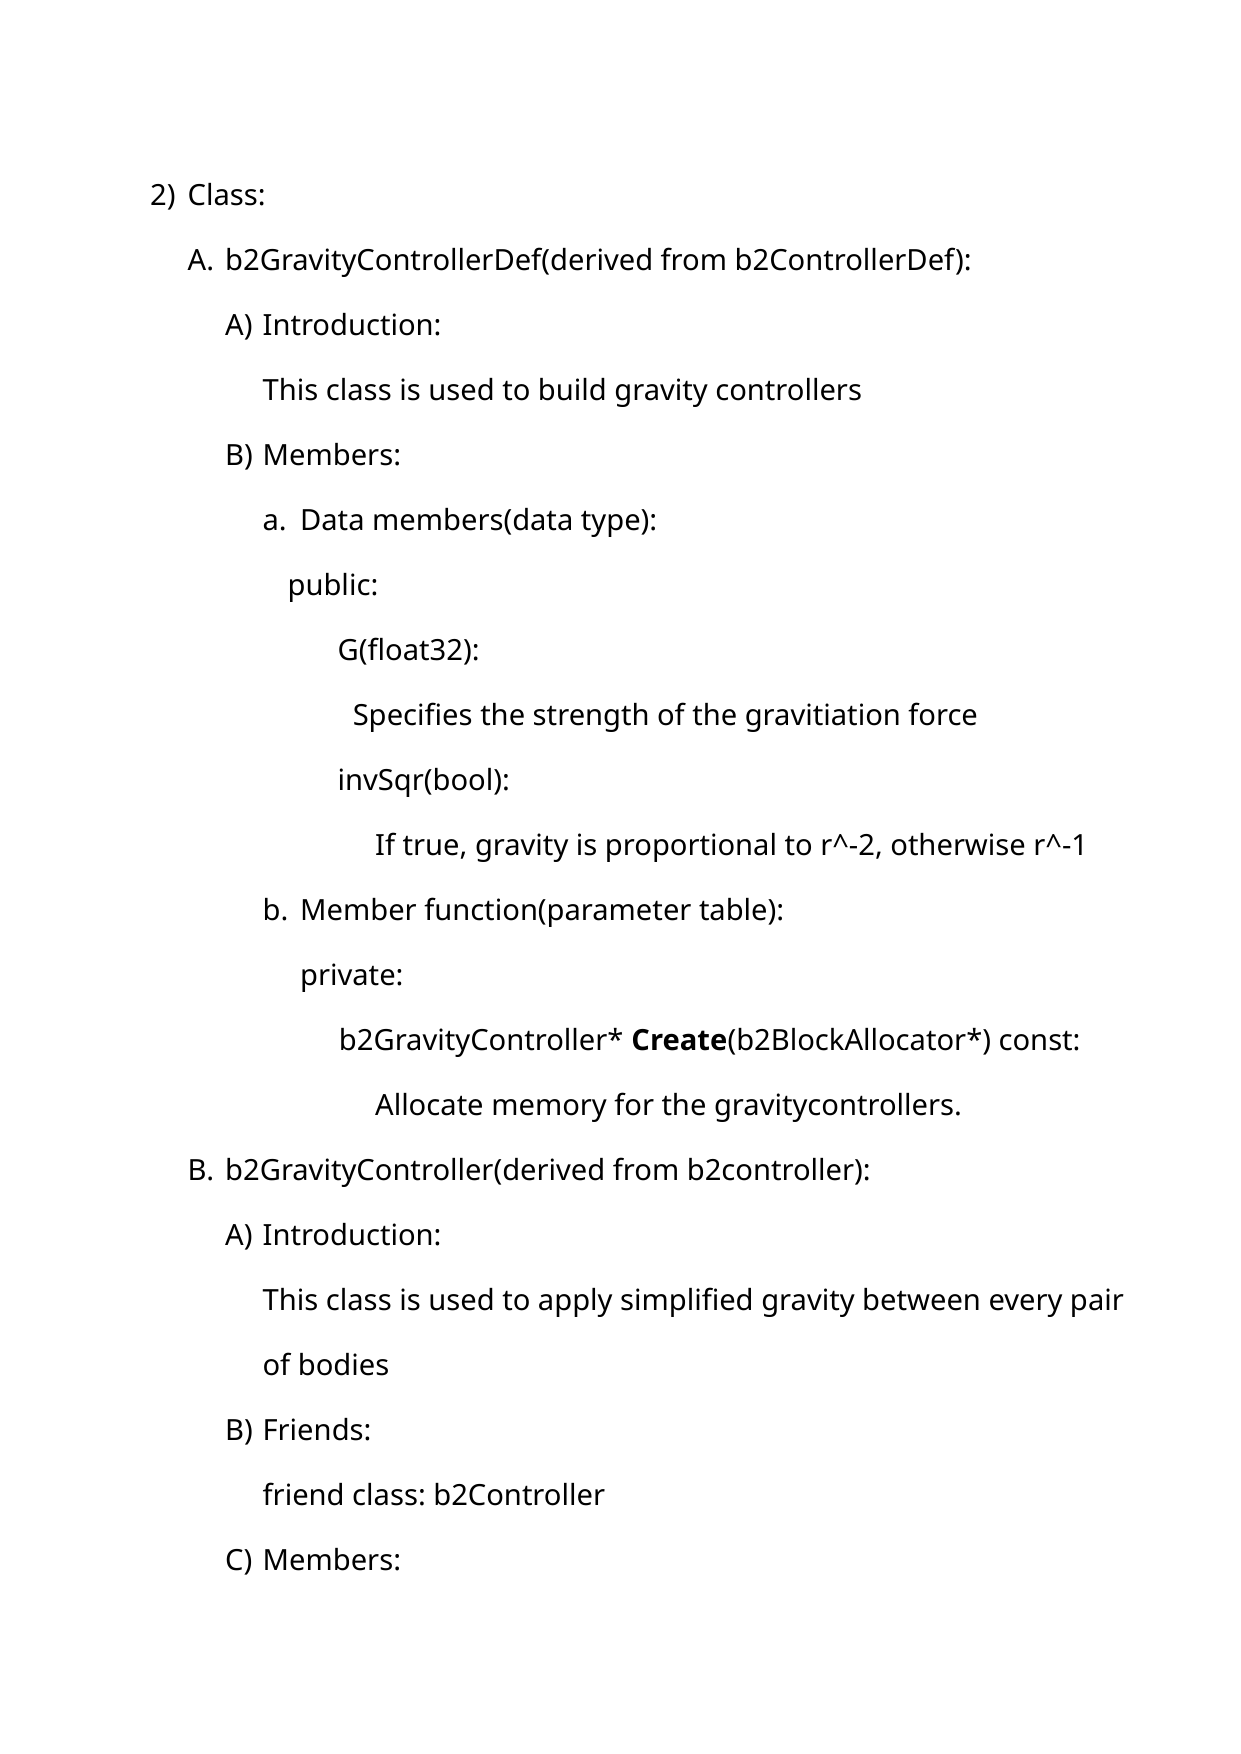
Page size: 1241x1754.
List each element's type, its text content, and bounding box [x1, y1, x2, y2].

list b2GravityController* Create(b2BlockAllocator*) const: [300, 1007, 1128, 1072]
list Data members(data type): [262, 487, 1128, 552]
text public: [244, 552, 1128, 617]
list G(float32): [337, 617, 1128, 682]
list Class: [150, 162, 1128, 227]
list b2GravityControllerDef(derived from b2ControllerDef): [187, 227, 1128, 292]
list Member function(parameter table): [262, 877, 1128, 942]
list Specifies the strength of the gravitiation force [337, 682, 1128, 747]
list Introduction: [225, 292, 1128, 357]
list Members: [225, 422, 1128, 487]
list Introduction: [225, 1202, 1128, 1267]
list Friends: [225, 1397, 1128, 1462]
list b2GravityController(derived from b2controller): [187, 1137, 1128, 1202]
list This class is used to apply simplified gravity between every pair of bodies [262, 1267, 1128, 1397]
list friend class: b2Controller [262, 1462, 1128, 1527]
list Members: [225, 1527, 1128, 1592]
list private: [300, 942, 1128, 1007]
list Allocate memory for the gravitycontrollers. [300, 1072, 1128, 1137]
list invSqr(bool): [337, 747, 1128, 812]
list This class is used to build gravity controllers [262, 357, 1128, 422]
list If true, gravity is proportional to r^-2, otherwise r^-1 [375, 812, 1128, 877]
